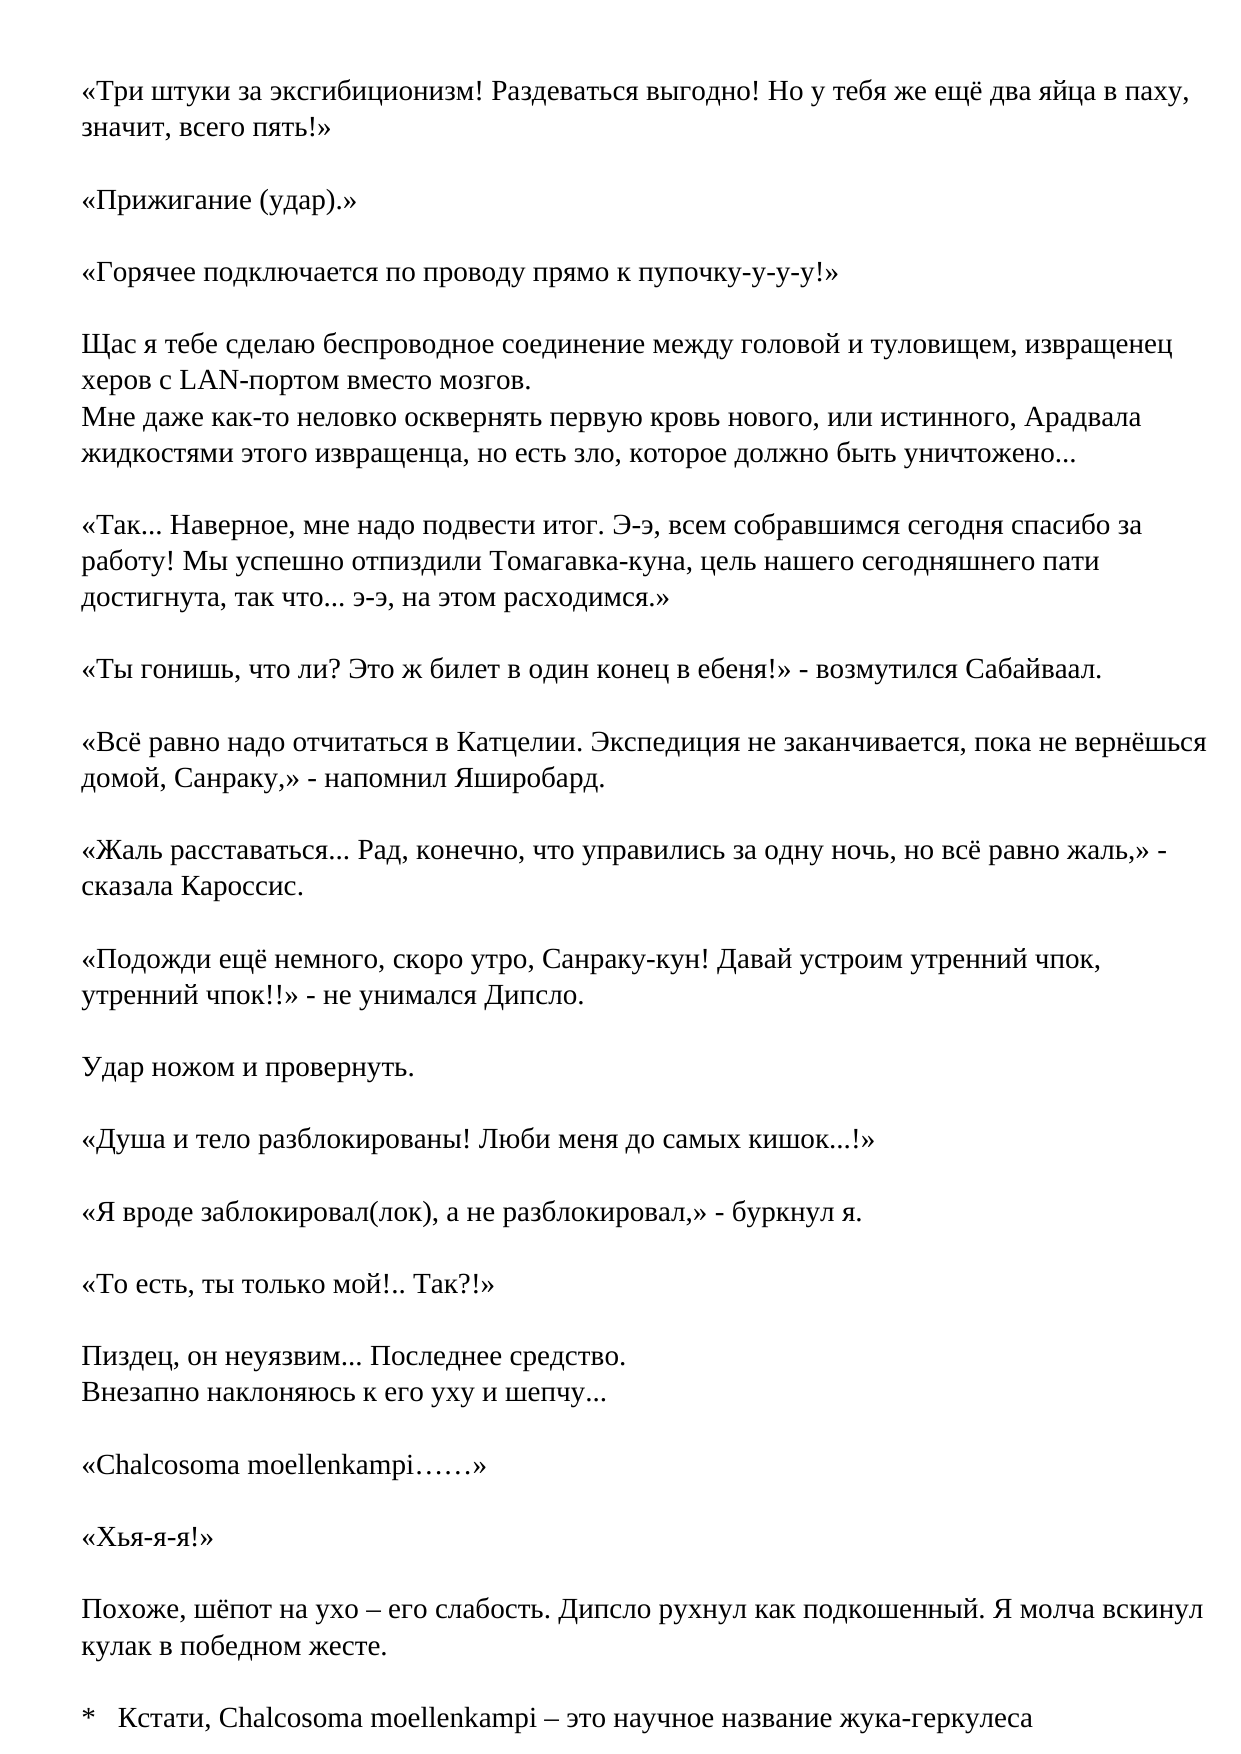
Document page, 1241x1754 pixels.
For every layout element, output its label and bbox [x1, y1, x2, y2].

text [81, 37, 1215, 1733]
